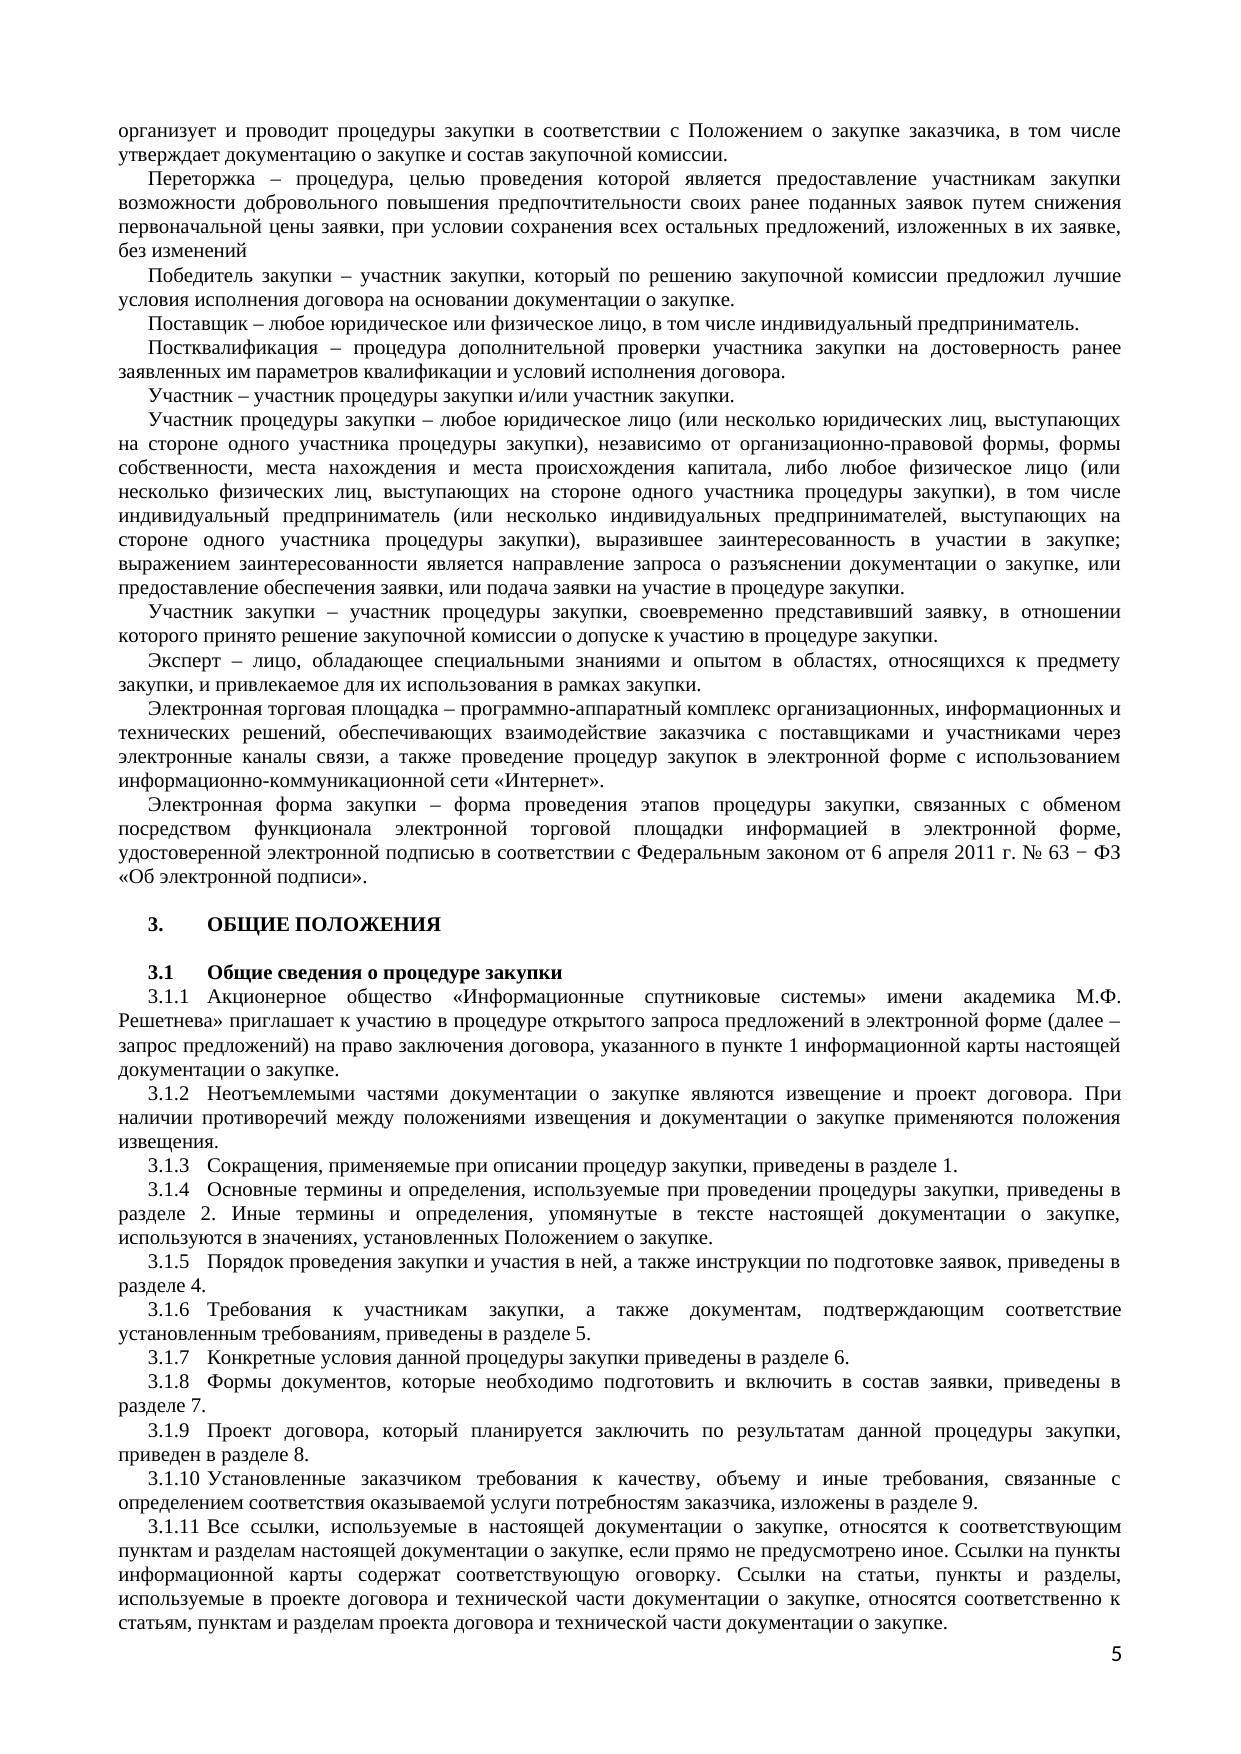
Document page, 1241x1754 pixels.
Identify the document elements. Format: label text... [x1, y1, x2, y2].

text Переторжка – процедура, целью проведения которой является предоставление участникам закупки возможности добровольного повышения предпочтительности своих ранее поданных заявок путем снижения первоначальной цены заявки, при условии сохранения всех остальных предложений, изложенных в их заявке, без изменений [118, 166, 1122, 262]
text Участник закупки – участник процедуры закупки, своевременно представивший заявку, в отношении которого принято решение закупочной комиссии о допуске к участию в процедуре закупки. [118, 599, 1122, 647]
text Поставщик – любое юридическое или физическое лицо, в том числе индивидуальный предприниматель. [118, 311, 1122, 335]
text Эксперт – лицо, обладающее специальными знаниями и опытом в областях, относящихся к предмету закупки, и привлекаемое для их использования в рамках закупки. [118, 647, 1122, 696]
text 3. ОБЩИЕ ПОЛОЖЕНИЯ [118, 912, 1122, 936]
text 3.1 Общие сведения о процедуре закупки [118, 960, 1122, 984]
text Участник процедуры закупки – любое юридическое лицо (или несколько юридических лиц, выступающих на стороне одного участника процедуры закупки), независимо от организационно-правовой формы, формы собственности, места нахождения и места происхождения капитала, либо любое физическое лицо (или несколько физических лиц, выступающих на стороне одного участника процедуры закупки), в том числе индивидуальный предприниматель (или несколько индивидуальных предпринимателей, выступающих на стороне одного участника процедуры закупки), выразившее заинтересованность в участии в закупке; выражением заинтересованности является направление запроса о разъяснении документации о закупке, или предоставление обеспечения заявки, или подача заявки на участие в процедуре закупки. [118, 407, 1122, 599]
text Победитель закупки – участник закупки, который по решению закупочной комиссии предложил лучшие условия исполнения договора на основании документации о закупке. [118, 262, 1122, 311]
text 3.1.7 Конкретные условия данной процедуры закупки приведены в разделе 6. [118, 1345, 1122, 1369]
text 3.1.4 Основные термины и определения, используемые при проведении процедуры закупки, приведены в разделе 2. Иные термины и определения, упомянутые в тексте настоящей документации о закупке, используются в значениях, установленных Положением о закупке. [118, 1177, 1122, 1249]
text 3.1.1 Акционерное общество «Информационные спутниковые системы» имени академика М.Ф. Решетнева» приглашает к участию в процедуре открытого запроса предложений в электронной форме (далее – запрос предложений) на право заключения договора, указанного в пункте 1 информационной карты настоящей документации о закупке. [118, 984, 1122, 1081]
text 3.1.6 Требования к участникам закупки, а также документам, подтверждающим соответствие установленным требованиям, приведены в разделе 5. [118, 1297, 1122, 1345]
text 3.1.11 Все ссылки, используемые в настоящей документации о закупке, относятся к соответствующим пунктам и разделам настоящей документации о закупке, если прямо не предусмотрено иное. Ссылки на пункты информационной карты содержат соответствующую оговорку. Ссылки на статьи, пункты и разделы, используемые в проекте договора и технической части документации о закупке, относятся соответственно к статьям, пунктам и разделам проекта договора и технической части документации о закупке. [118, 1514, 1122, 1634]
text 3.1.9 Проект договора, который планируется заключить по результатам данной процедуры закупки, приведен в разделе 8. [118, 1417, 1122, 1466]
text 3.1.3 Сокращения, применяемые при описании процедур закупки, приведены в разделе 1. [118, 1153, 1122, 1177]
text 3.1.10 Установленные заказчиком требования к качеству, объему и иные требования, связанные с определением соответствия оказываемой услуги потребностям заказчика, изложены в разделе 9. [118, 1466, 1122, 1514]
text 3.1.8 Формы документов, которые необходимо подготовить и включить в состав заявки, приведены в разделе 7. [118, 1369, 1122, 1417]
text Электронная торговая площадка – программно-аппаратный комплекс организационных, информационных и технических решений, обеспечивающих взаимодействие заказчика с поставщиками и участниками через электронные каналы связи, а также проведение процедур закупок в электронной форме с использованием информационно-коммуникационной сети «Интернет». [118, 696, 1122, 792]
text Электронная форма закупки – форма проведения этапов процедуры закупки, связанных с обменом посредством функционала электронной торговой площадки информацией в электронной форме, удостоверенной электронной подписью в соответствии с Федеральным законом от 6 апреля 2011 г. № 63 − ФЗ «Об электронной подписи». [118, 792, 1122, 888]
text 3.1.2 Неотъемлемыми частями документации о закупке являются извещение и проект договора. При наличии противоречий между положениями извещения и документации о закупке применяются положения извещения. [118, 1081, 1122, 1153]
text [118, 118, 1122, 166]
text 3.1.5 Порядок проведения закупки и участия в ней, а также инструкции по подготовке заявок, приведены в разделе 4. [118, 1249, 1122, 1297]
text Участник – участник процедуры закупки и/или участник закупки. [118, 383, 1122, 407]
text Постквалификация – процедура дополнительной проверки участника закупки на достоверность ранее заявленных им параметров квалификации и условий исполнения договора. [118, 335, 1122, 383]
